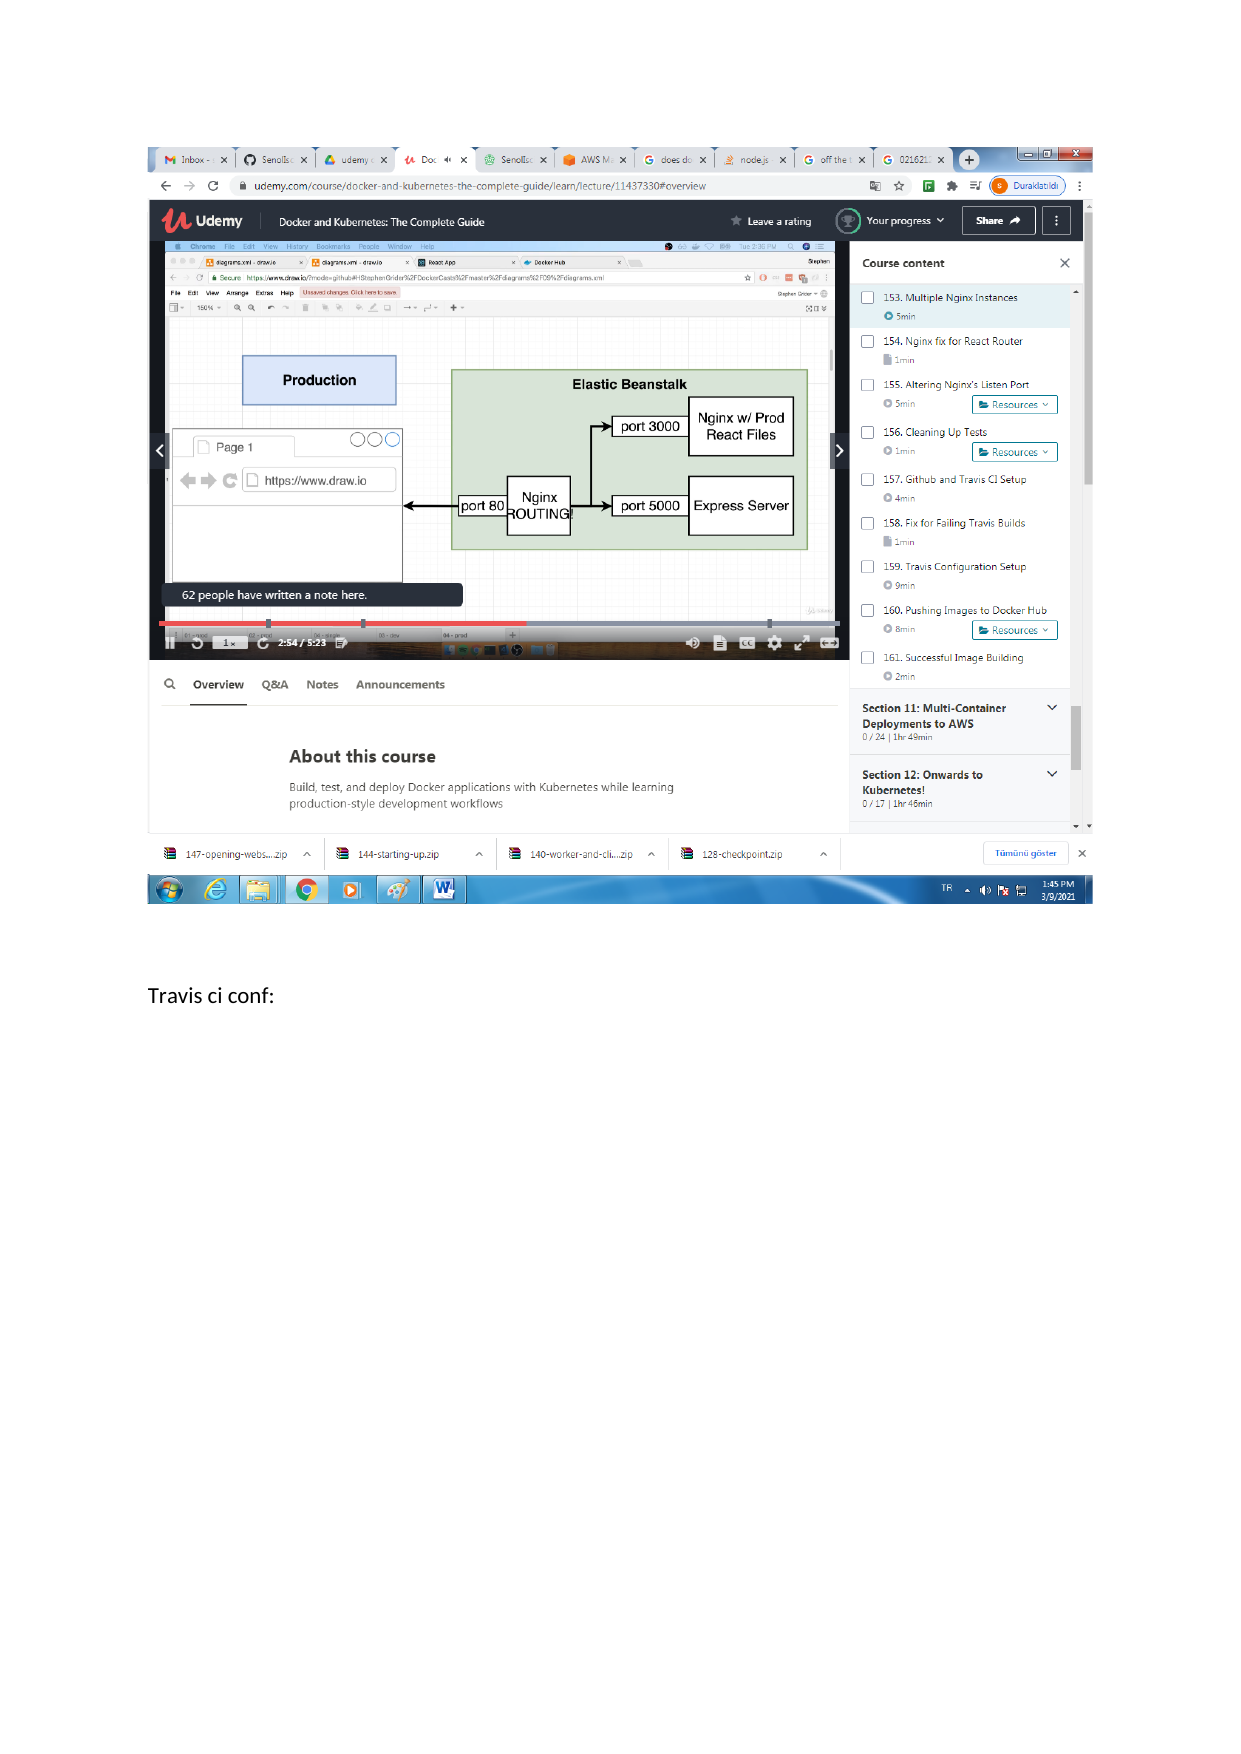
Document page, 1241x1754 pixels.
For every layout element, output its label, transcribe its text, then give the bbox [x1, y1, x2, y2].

picture [147, 147, 1093, 904]
text Travis ci conf: [148, 982, 1093, 1010]
